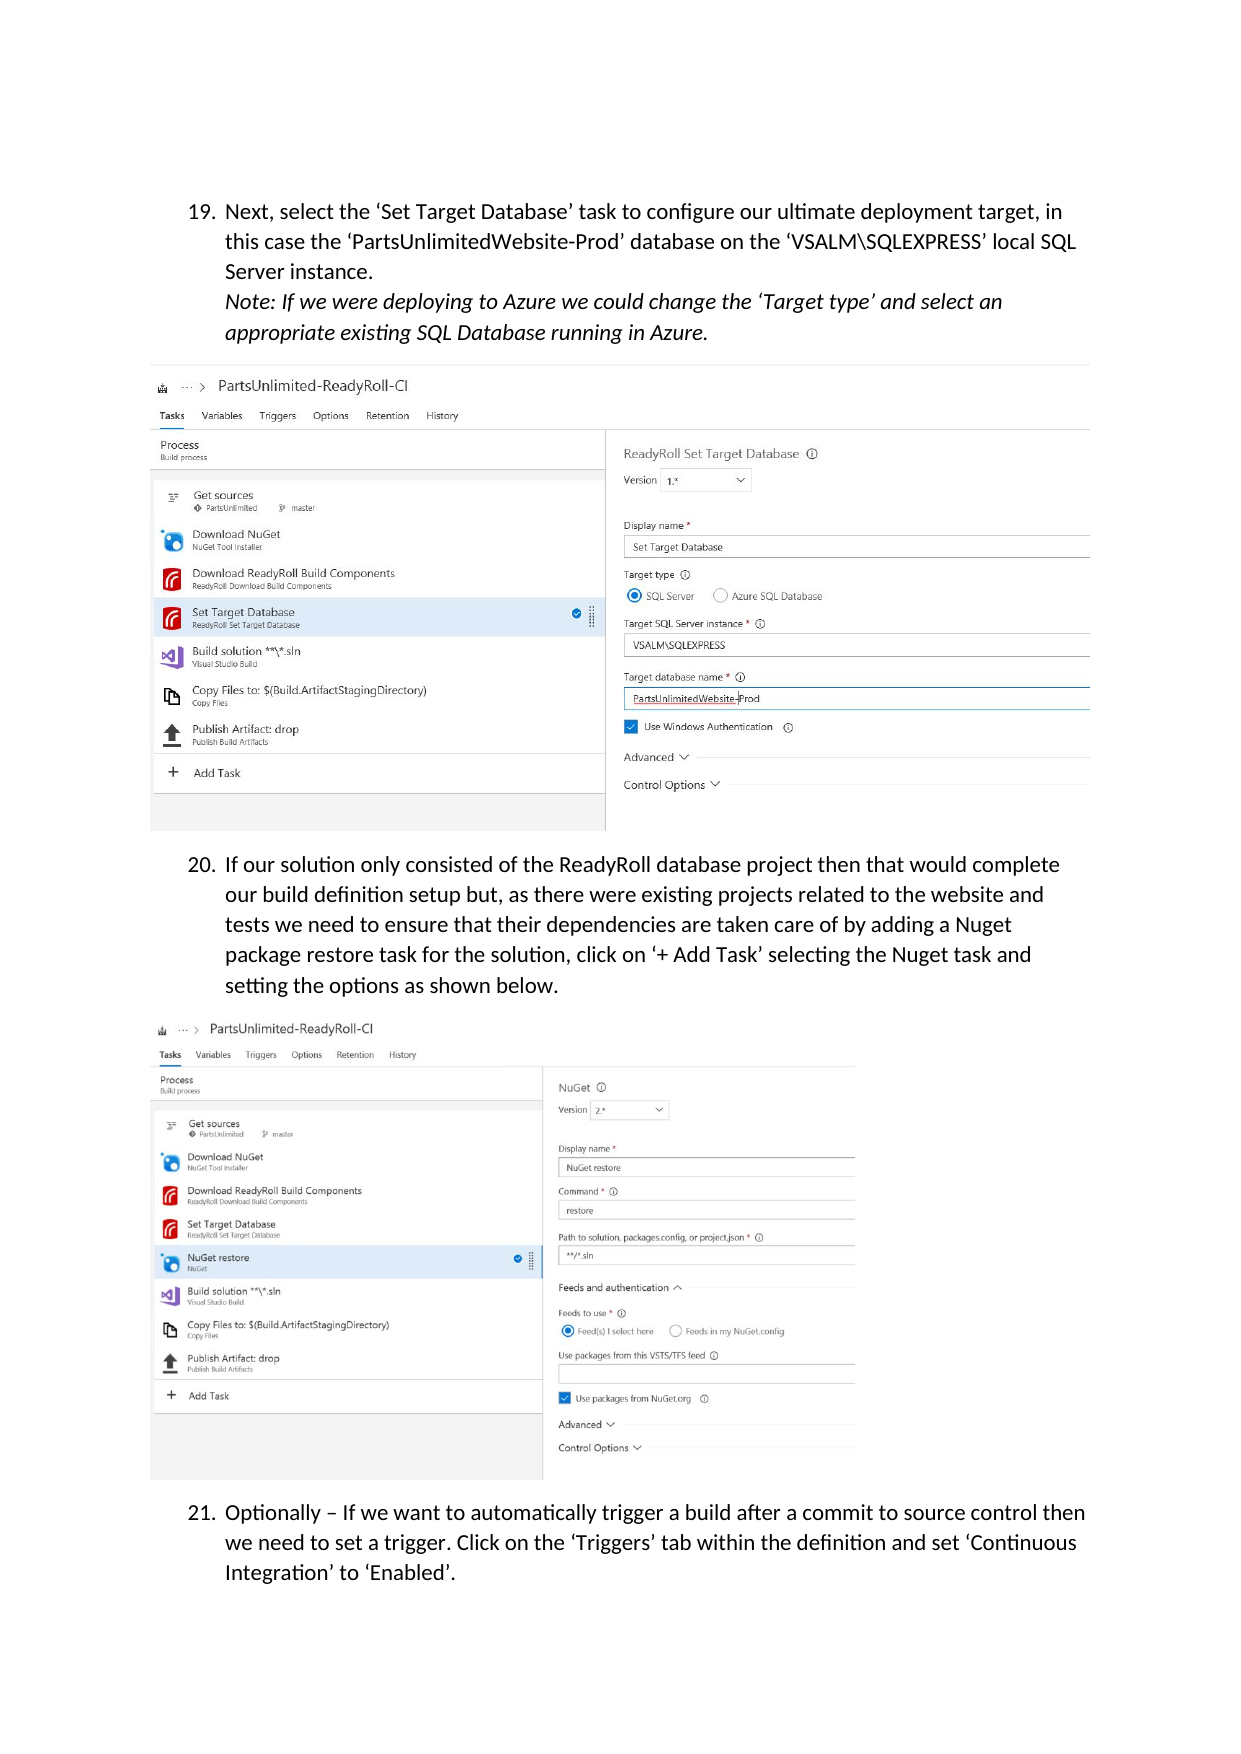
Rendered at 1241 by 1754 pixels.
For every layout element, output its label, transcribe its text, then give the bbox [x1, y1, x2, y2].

list Next, select the ‘Set Target Database’ task to configure our ultimate deployment target, in this case the ‘PartsUnlimitedWebsite-Prod’ database on the ‘VSALM\SQLEXPRESS’ local SQL Server instance. [187, 197, 1090, 285]
list If our solution only consisted of the ReadyRoll database project then that would complete our build definition setup but, as there were existing projects related to the website and tests we need to ensure that their dependencies are taken care of by adding a Nuget package restore task for the solution, click on ‘+ Add Task’ selecting the Nuget task and setting the options as shown below. [187, 850, 1090, 999]
picture [150, 1017, 855, 1480]
picture [150, 364, 1091, 831]
list Note: If we were deploying to Azure we could change the ‘Target type’ and select an appropriate existing SQL Database running in Azure. [225, 287, 1090, 346]
list Optionally – If we want to automatically trigger a build after a commit to source control then we need to set a trigger. Click on the ‘Triggers’ tab within the definition and set ‘Continuous Integration’ to ‘Enabled’. [187, 1498, 1090, 1587]
